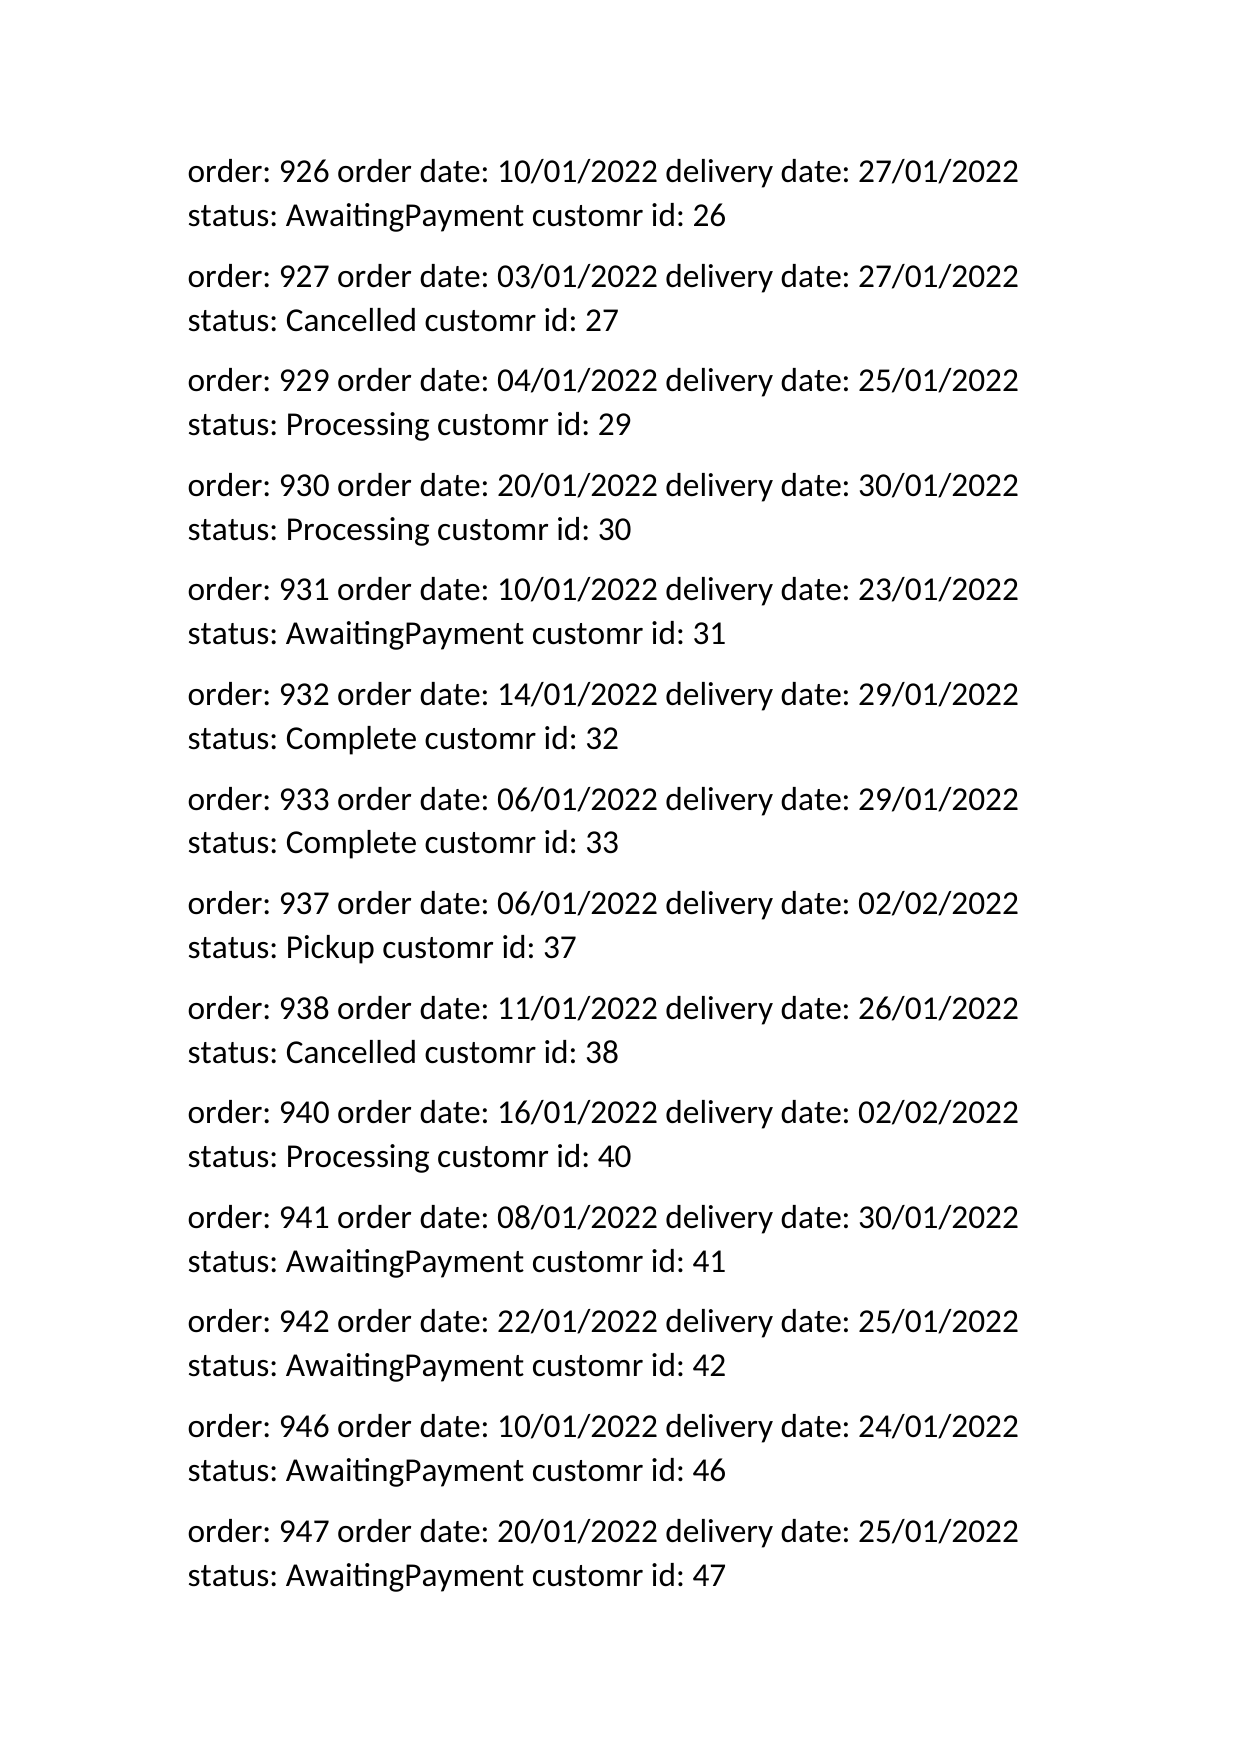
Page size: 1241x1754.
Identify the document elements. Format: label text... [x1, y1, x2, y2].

text order: 932 order date: 14/01/2022 delivery date: 29/01/2022 status: Complete customr id: 32 [187, 673, 1053, 758]
text order: 937 order date: 06/01/2022 delivery date: 02/02/2022 status: Pickup customr id: 37 [187, 882, 1053, 967]
text order: 926 order date: 10/01/2022 delivery date: 27/01/2022 status: AwaitingPayment customr id: 26 [187, 150, 1053, 235]
text order: 931 order date: 10/01/2022 delivery date: 23/01/2022 status: AwaitingPayment customr id: 31 [187, 568, 1053, 653]
text order: 942 order date: 22/01/2022 delivery date: 25/01/2022 status: AwaitingPayment customr id: 42 [187, 1300, 1053, 1385]
text order: 940 order date: 16/01/2022 delivery date: 02/02/2022 status: Processing customr id: 40 [187, 1091, 1053, 1176]
text order: 941 order date: 08/01/2022 delivery date: 30/01/2022 status: AwaitingPayment customr id: 41 [187, 1196, 1053, 1281]
text order: 929 order date: 04/01/2022 delivery date: 25/01/2022 status: Processing customr id: 29 [187, 359, 1053, 444]
text order: 938 order date: 11/01/2022 delivery date: 26/01/2022 status: Cancelled customr id: 38 [187, 987, 1053, 1071]
text order: 933 order date: 06/01/2022 delivery date: 29/01/2022 status: Complete customr id: 33 [187, 777, 1053, 862]
text order: 930 order date: 20/01/2022 delivery date: 30/01/2022 status: Processing customr id: 30 [187, 464, 1053, 548]
text order: 947 order date: 20/01/2022 delivery date: 25/01/2022 status: AwaitingPayment customr id: 47 [187, 1509, 1053, 1594]
text order: 946 order date: 10/01/2022 delivery date: 24/01/2022 status: AwaitingPayment customr id: 46 [187, 1405, 1053, 1490]
text order: 927 order date: 03/01/2022 delivery date: 27/01/2022 status: Cancelled customr id: 27 [187, 254, 1053, 339]
